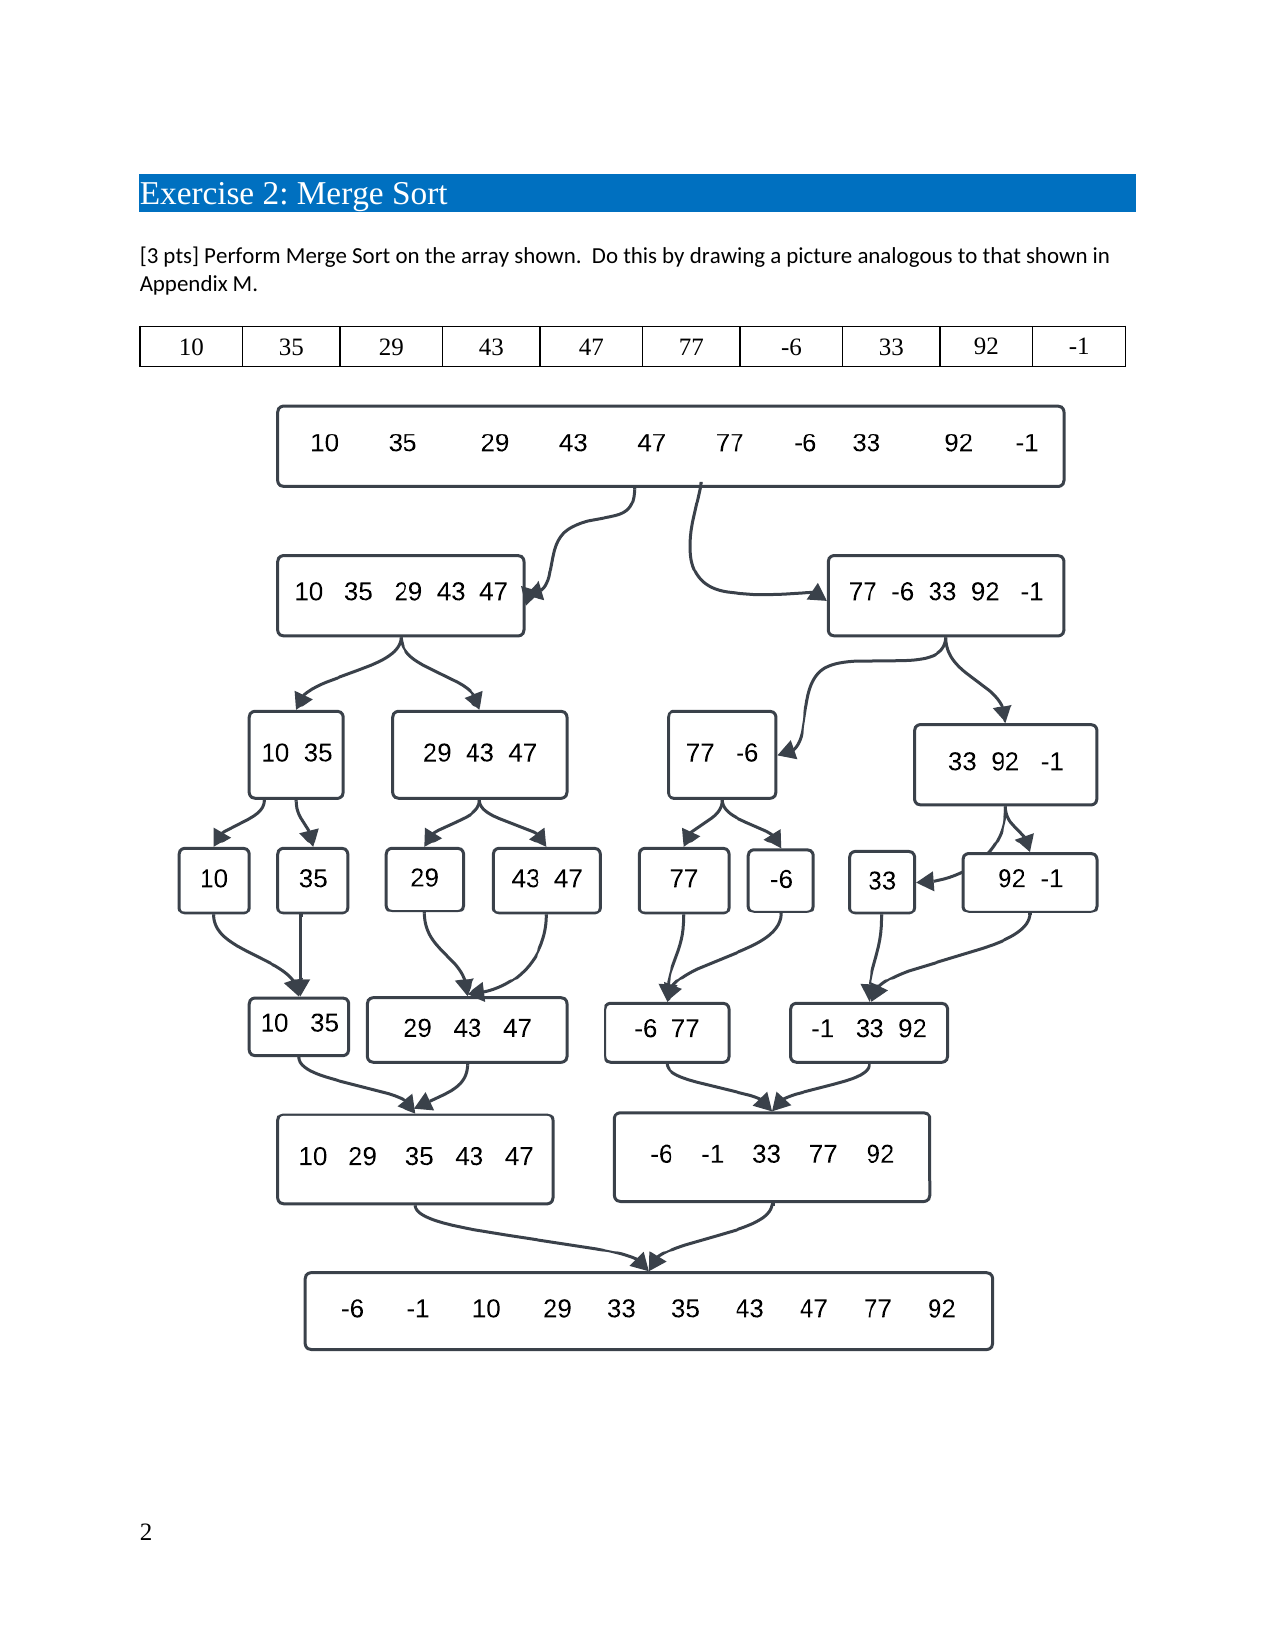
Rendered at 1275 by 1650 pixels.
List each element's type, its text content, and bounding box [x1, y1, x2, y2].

subtitle Exercise 2: Merge Sort [139, 174, 1136, 212]
picture [139, 366, 1136, 1388]
table_header 47 [541, 327, 642, 366]
table_header 92 [941, 327, 1032, 366]
table_header -6 [741, 327, 842, 366]
table_header 29 [341, 327, 442, 366]
table_header -1 [1033, 327, 1125, 366]
table_header 77 [643, 327, 739, 366]
table_header 35 [243, 327, 339, 366]
table_header 33 [843, 327, 939, 366]
table_header 10 [141, 327, 242, 366]
text [3 pts] Perform Merge Sort on the array shown. Do this by drawing a picture analogous to that shown in Appendix M. [139, 241, 1136, 297]
table_header 43 [443, 327, 539, 366]
